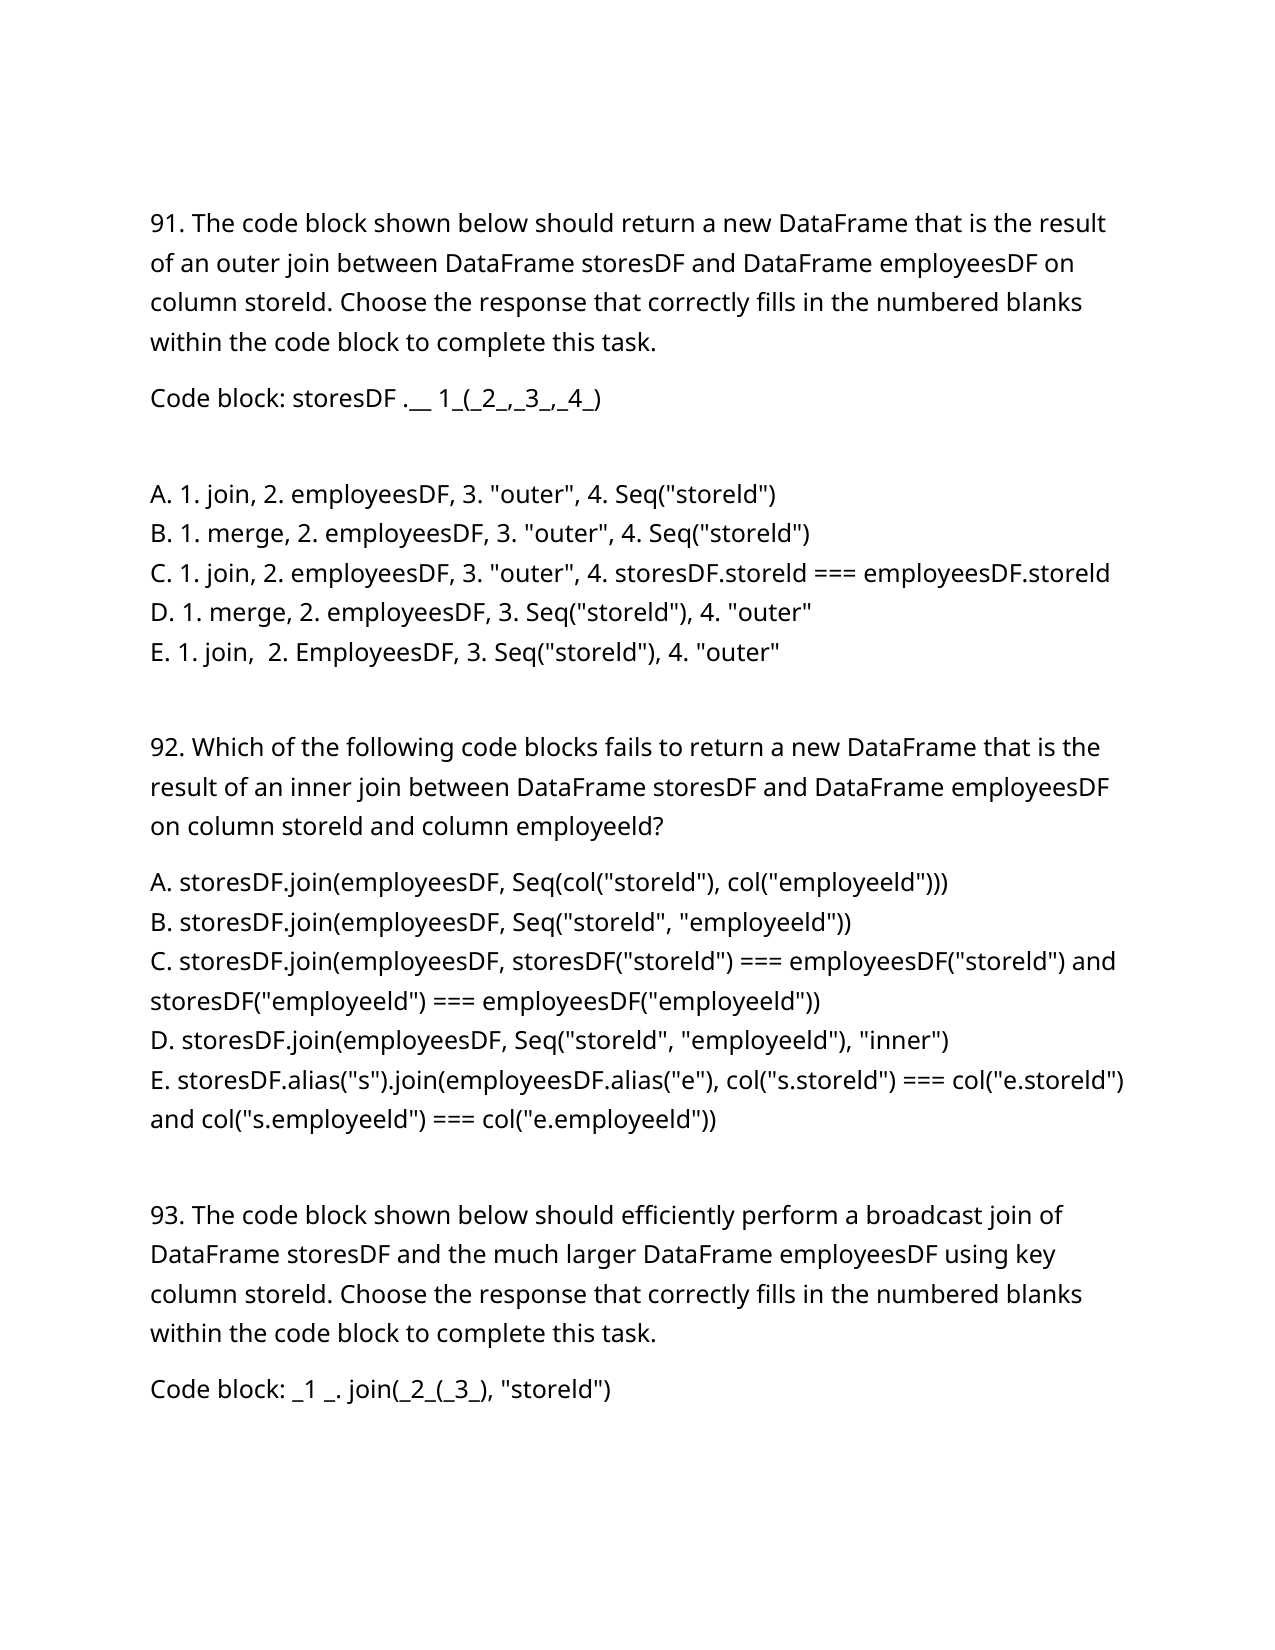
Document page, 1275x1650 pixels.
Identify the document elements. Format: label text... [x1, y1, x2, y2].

text E. 1. join, 2. EmployeesDF, 3. Seq("storeld"), 4. "outer" [150, 634, 1125, 668]
text A. storesDF.join(employeesDF, Seq(col("storeld"), col("employeeld"))) [150, 865, 1125, 899]
text B. 1. merge, 2. employeesDF, 3. "outer", 4. Seq("storeld") [150, 516, 1125, 550]
text A. 1. join, 2. employeesDF, 3. "outer", 4. Seq("storeld") [150, 476, 1125, 510]
text 93. The code block shown below should efficiently perform a broadcast join of DataFrame storesDF and the much larger DataFrame employeesDF using key column storeld. Choose the response that correctly fills in the numbered blanks within the code block to complete this task. [150, 1197, 1125, 1350]
text Code block: _1 _. join(_2_(_3_), "storeld") [150, 1372, 1125, 1406]
text 92. Which of the following code blocks fails to return a new DataFrame that is the result of an inner join between DataFrame storesDF and DataFrame employeesDF on column storeld and column employeeld? [150, 730, 1125, 843]
text Code block: storesDF .__ 1_(_2_,_3_,_4_) [150, 381, 1125, 415]
text B. storesDF.join(employeesDF, Seq("storeld", "employeeld")) [150, 904, 1125, 938]
text C. 1. join, 2. employeesDF, 3. "outer", 4. storesDF.storeld === employeesDF.storeld [150, 555, 1125, 589]
text C. storesDF.join(employeesDF, storesDF("storeld") === employeesDF("storeld") and storesDF("employeeld") === employeesDF("employeeld")) [150, 944, 1125, 1017]
text E. storesDF.alias("s").join(employeesDF.alias("e"), col("s.storeld") === col("e.storeld") and col("s.employeeld") === col("e.employeeld")) [150, 1062, 1125, 1136]
text D. storesDF.join(employeesDF, Seq("storeld", "employeeld"), "inner") [150, 1023, 1125, 1057]
text 91. The code block shown below should return a new DataFrame that is the result of an outer join between DataFrame storesDF and DataFrame employeesDF on column storeld. Choose the response that correctly fills in the numbered blanks within the code block to complete this task. [150, 206, 1125, 359]
text D. 1. merge, 2. employeesDF, 3. Seq("storeld"), 4. "outer" [150, 595, 1125, 629]
